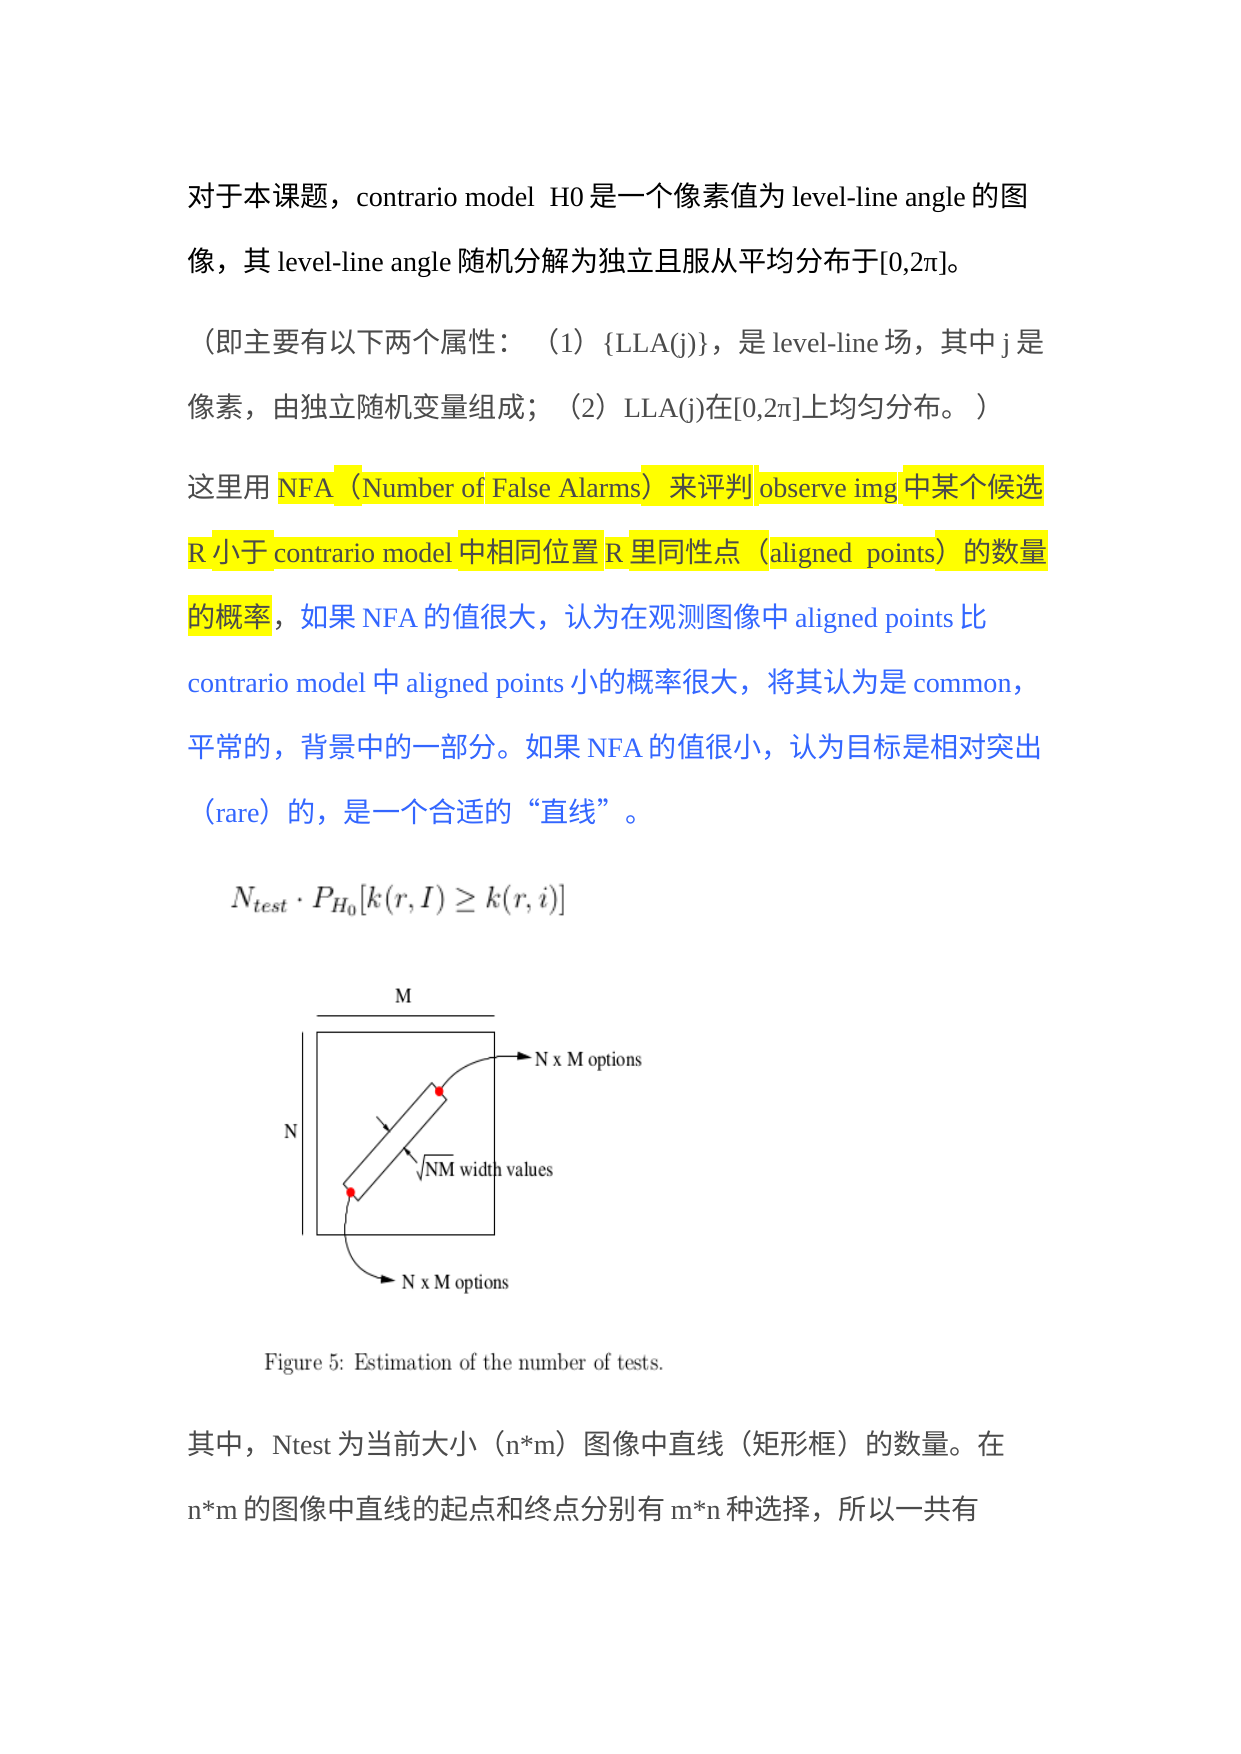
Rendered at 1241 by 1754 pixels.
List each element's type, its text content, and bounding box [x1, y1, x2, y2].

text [187, 1410, 1053, 1540]
text （即主要有以下两个属性： （1）{LLA(j)}，是 level-line场，其中j是像素，由独立随机变量组成；（2）LLA(j)在[0,2π]上均匀分布。 ） [187, 308, 1053, 438]
picture [211, 972, 677, 1385]
picture [194, 858, 589, 930]
text 对于本课题，contrario model H0是一个像素值为level-line angle的图像，其level-line angle随机分解为独立且服从平均分布于[0,2π]。 [187, 162, 1053, 292]
text 这里用NFA（Number of False Alarms）来评判observe img中某个候选R小于contrario model中相同位置R里同性点（aligned points）的数量的概率，如果NFA的值很大，认为在观测图像中aligned points比contrario model中aligned points小的概率很大，将其认为是common，平常的，背景中的一部分。如果NFA的值很小，认为目标是相对突出（rare）的，是一个合适的“直线”。 [187, 453, 1053, 843]
